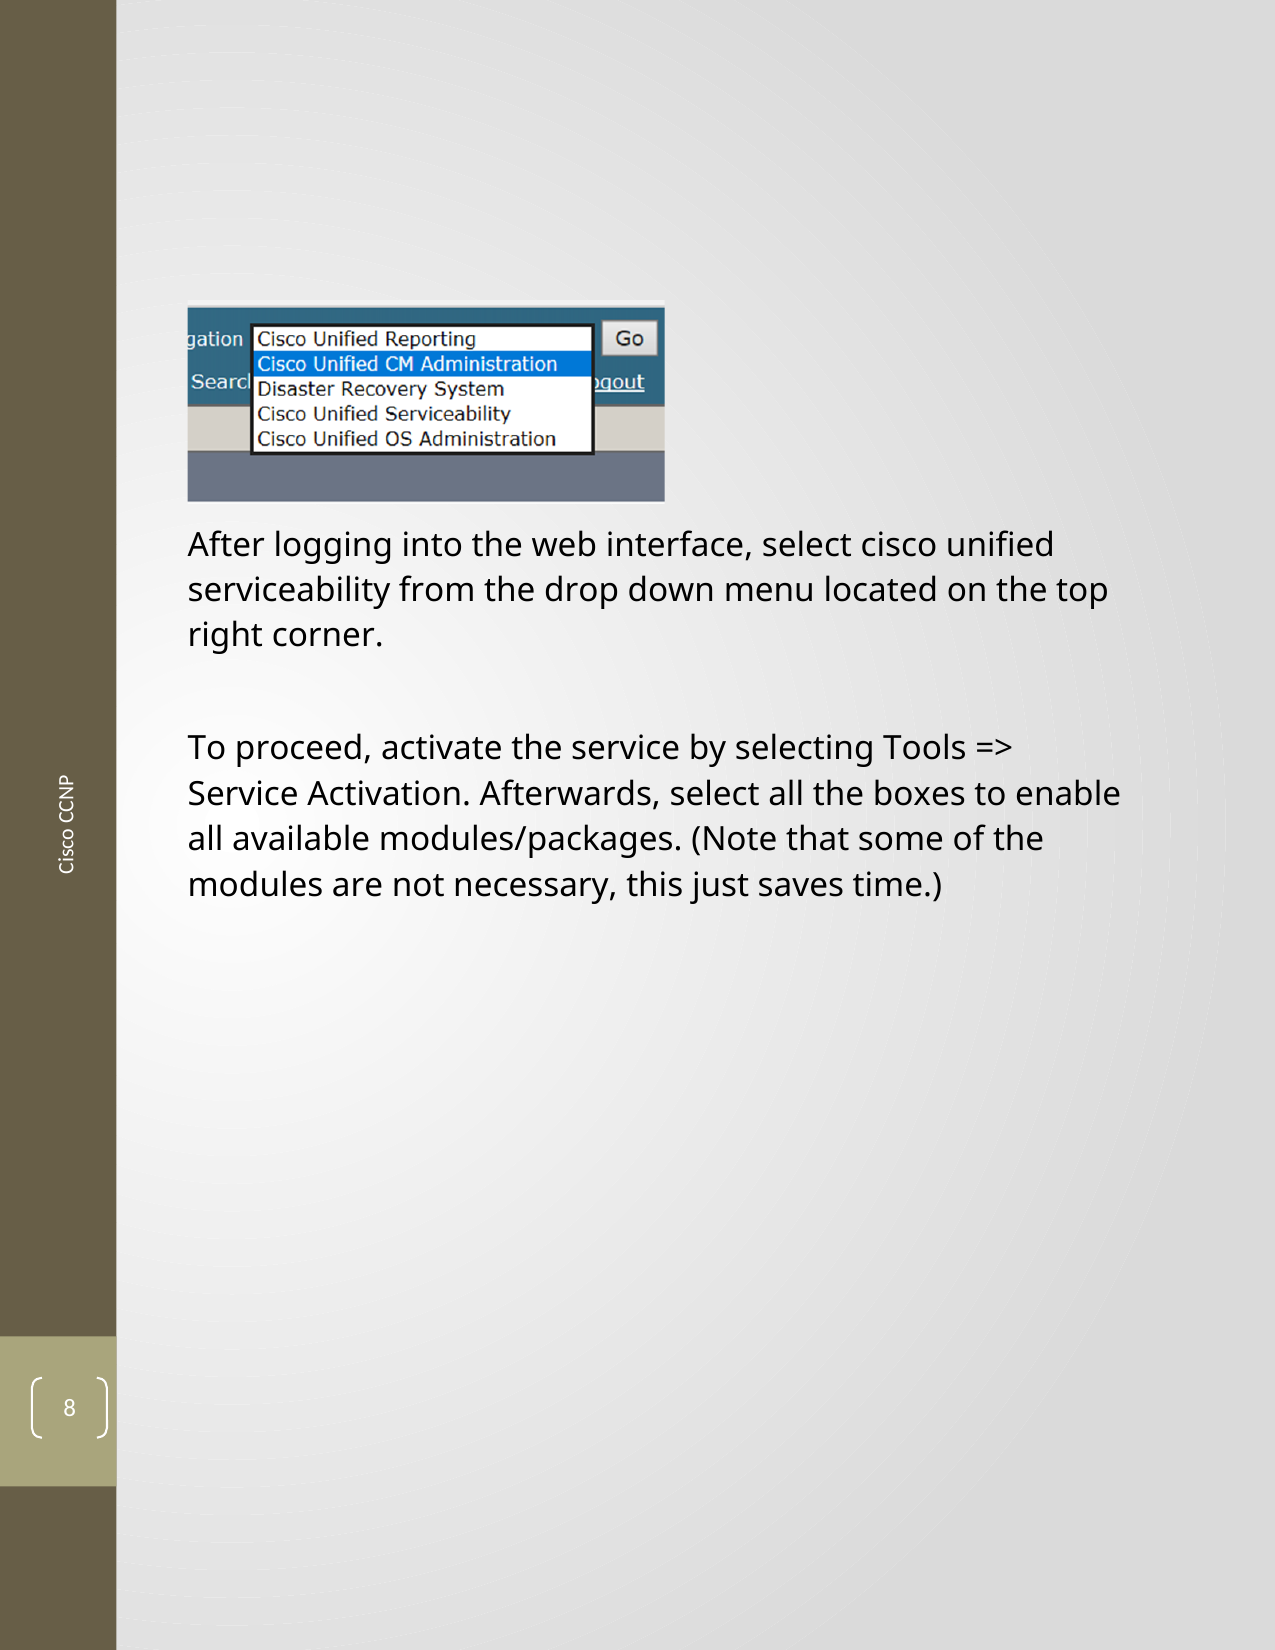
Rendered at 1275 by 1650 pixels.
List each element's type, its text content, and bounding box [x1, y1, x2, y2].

text To proceed, activate the service by selecting Tools => Service Activation. Afterwards, select all the boxes to enable all available modules/packages. (Note that some of the modules are not necessary, this just saves time.) [187, 724, 1125, 906]
text After logging into the web interface, select cisco unified serviceability from the drop down menu located on the top right corner. [187, 520, 1125, 657]
picture [187, 300, 665, 504]
